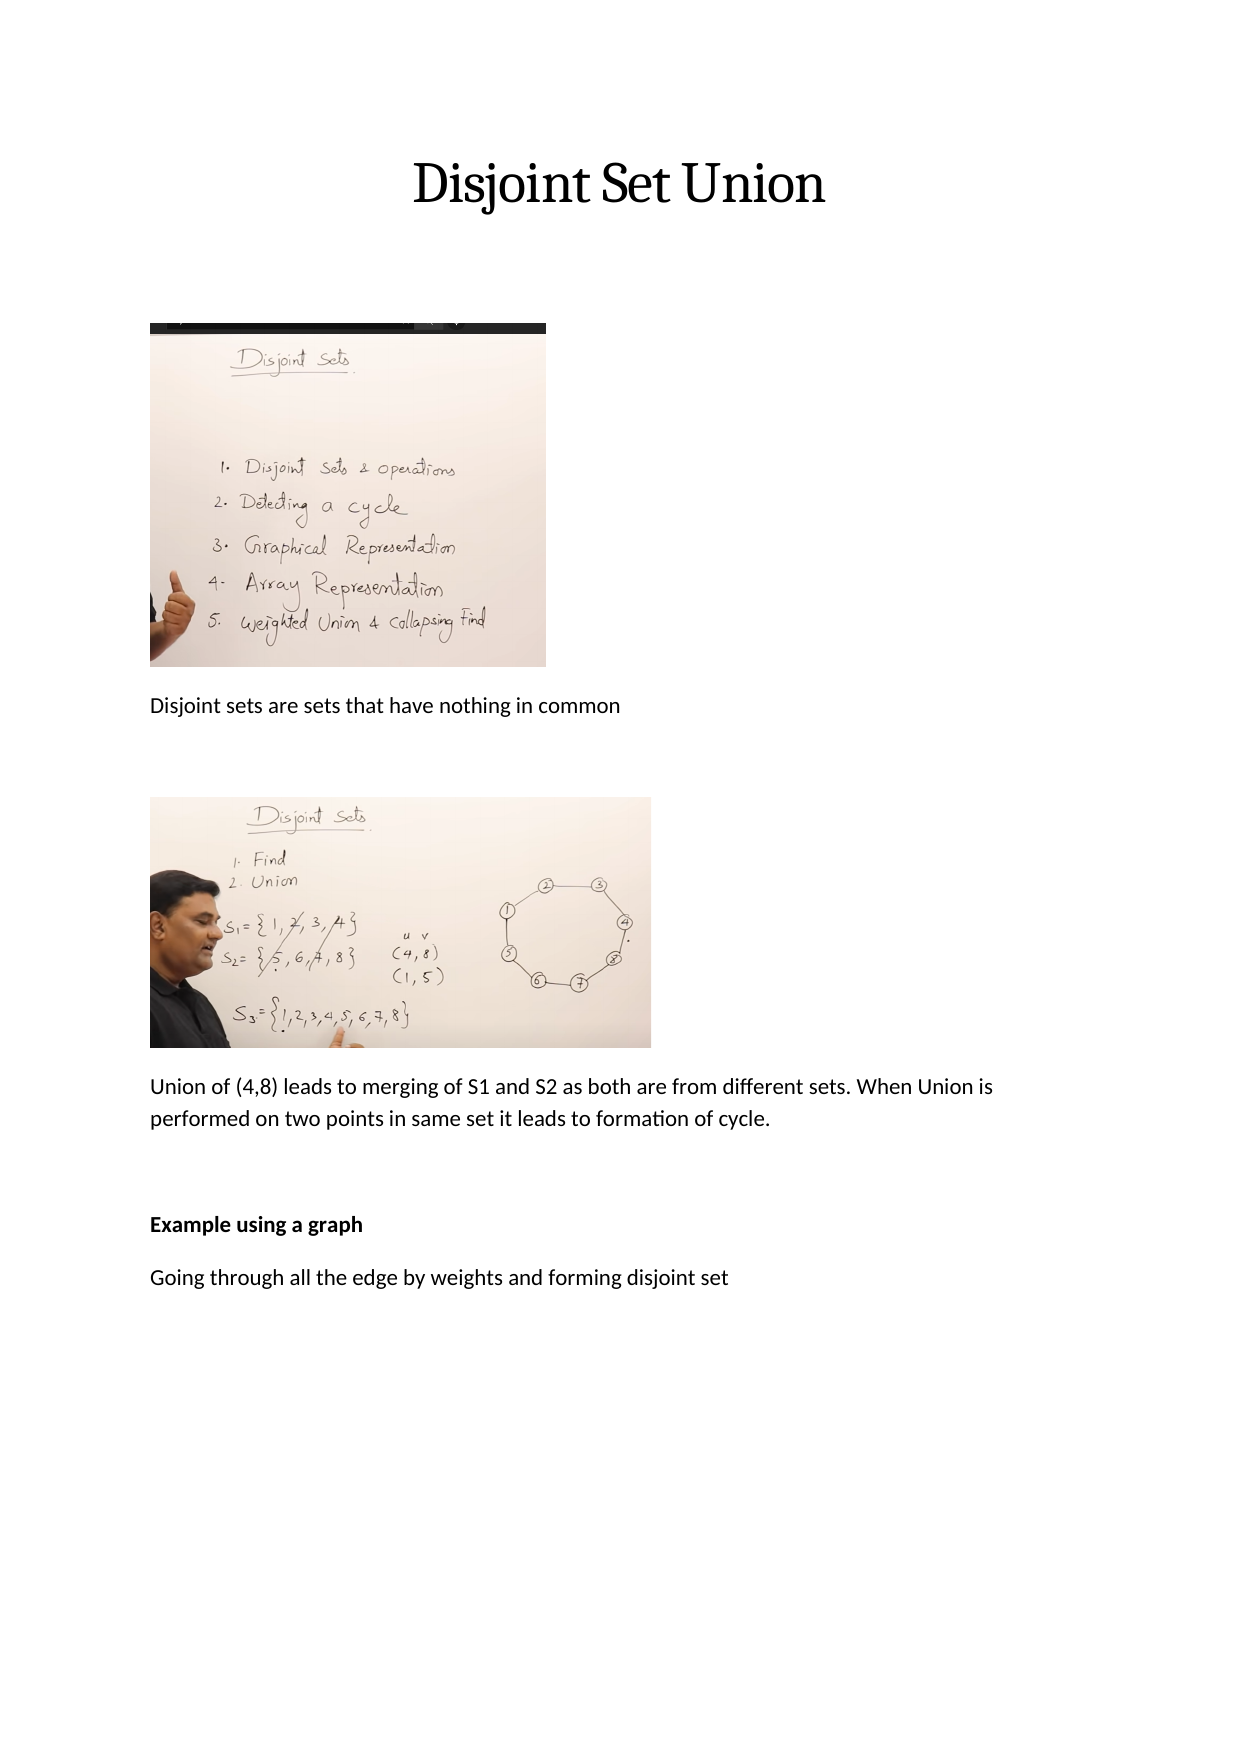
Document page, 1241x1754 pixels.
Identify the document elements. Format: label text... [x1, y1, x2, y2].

picture [150, 797, 652, 1048]
picture [150, 323, 546, 667]
text Union of (4,8) leads to merging of S1 and S2 as both are from different sets. When Union is performed on two points in same set it leads to formation of cycle. [150, 1072, 1090, 1132]
text Going through all the edge by weights and forming disjoint set [150, 1263, 1090, 1291]
text Example using a graph [150, 1210, 1090, 1238]
text Disjoint sets are sets that have nothing in common [150, 691, 1090, 719]
title Disjoint Set Union [150, 150, 1090, 217]
